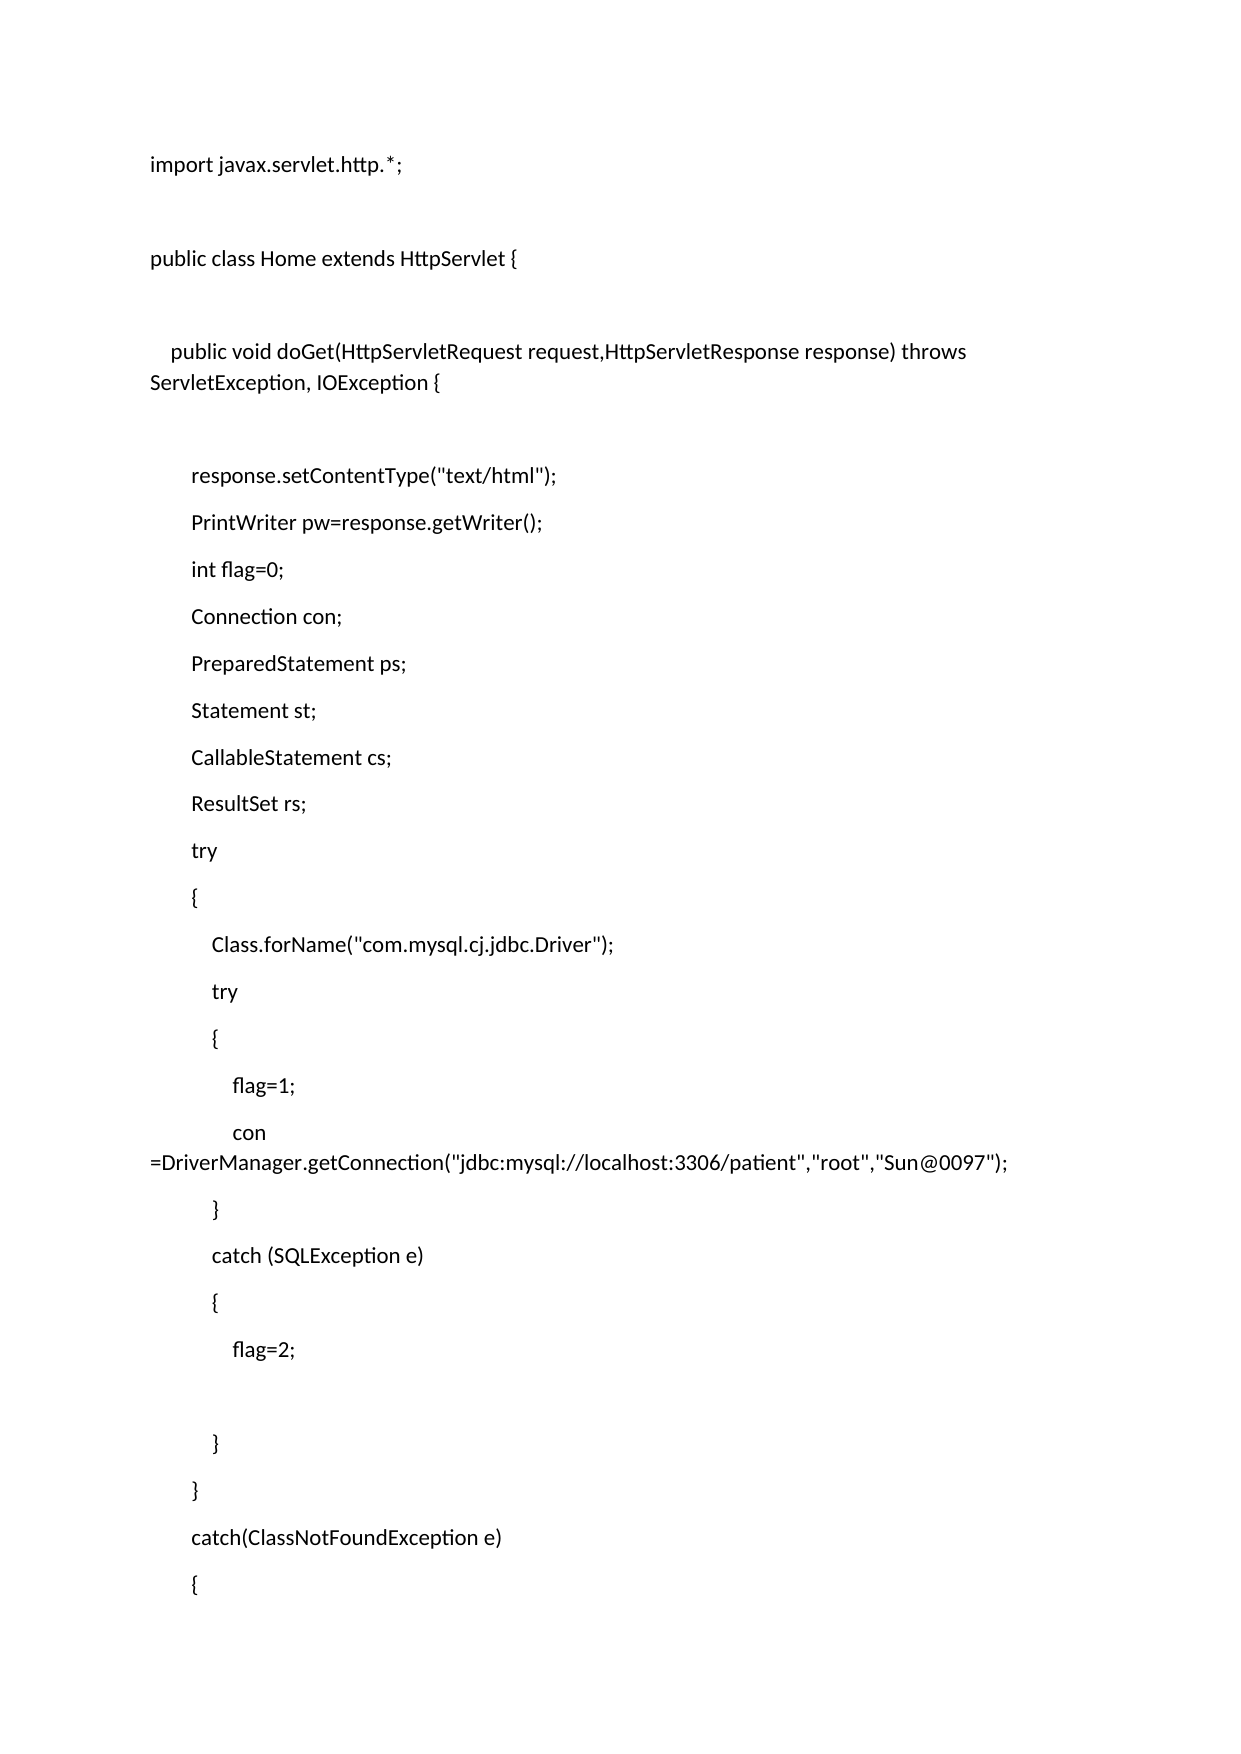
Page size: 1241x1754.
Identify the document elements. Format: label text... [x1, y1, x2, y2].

text PreparedStatement ps; [150, 649, 1090, 677]
text response.setContentType("text/html"); [150, 461, 1090, 489]
text Class.forName("com.mysql.cj.jdbc.Driver"); [150, 930, 1090, 958]
text flag=2; [150, 1335, 1090, 1363]
text catch (SQLException e) [150, 1242, 1090, 1270]
text } [150, 1476, 1090, 1504]
text CallableStatement cs; [150, 743, 1090, 771]
text } [150, 1195, 1090, 1223]
text { [150, 883, 1090, 911]
text { [150, 1024, 1090, 1052]
text { [150, 1288, 1090, 1317]
text try [150, 977, 1090, 1005]
text catch(ClassNotFoundException e) [150, 1523, 1090, 1551]
text Connection con; [150, 602, 1090, 630]
text public void doGet(HttpServletRequest request,HttpServletResponse response) throws ServletException, IOException { [150, 337, 1090, 396]
text flag=1; [150, 1071, 1090, 1099]
text con =DriverManager.getConnection("jdbc:mysql://localhost:3306/patient","root","Sun@0097"); [150, 1118, 1090, 1176]
text { [150, 1570, 1090, 1598]
text } [150, 1429, 1090, 1457]
text int flag=0; [150, 555, 1090, 583]
text PrintWriter pw=response.getWriter(); [150, 508, 1090, 536]
text ResultSet rs; [150, 789, 1090, 818]
text Statement st; [150, 696, 1090, 724]
text public class Home extends HttpServlet { [150, 244, 1090, 272]
text import javax.servlet.http.*; [150, 150, 1090, 178]
text try [150, 836, 1090, 864]
